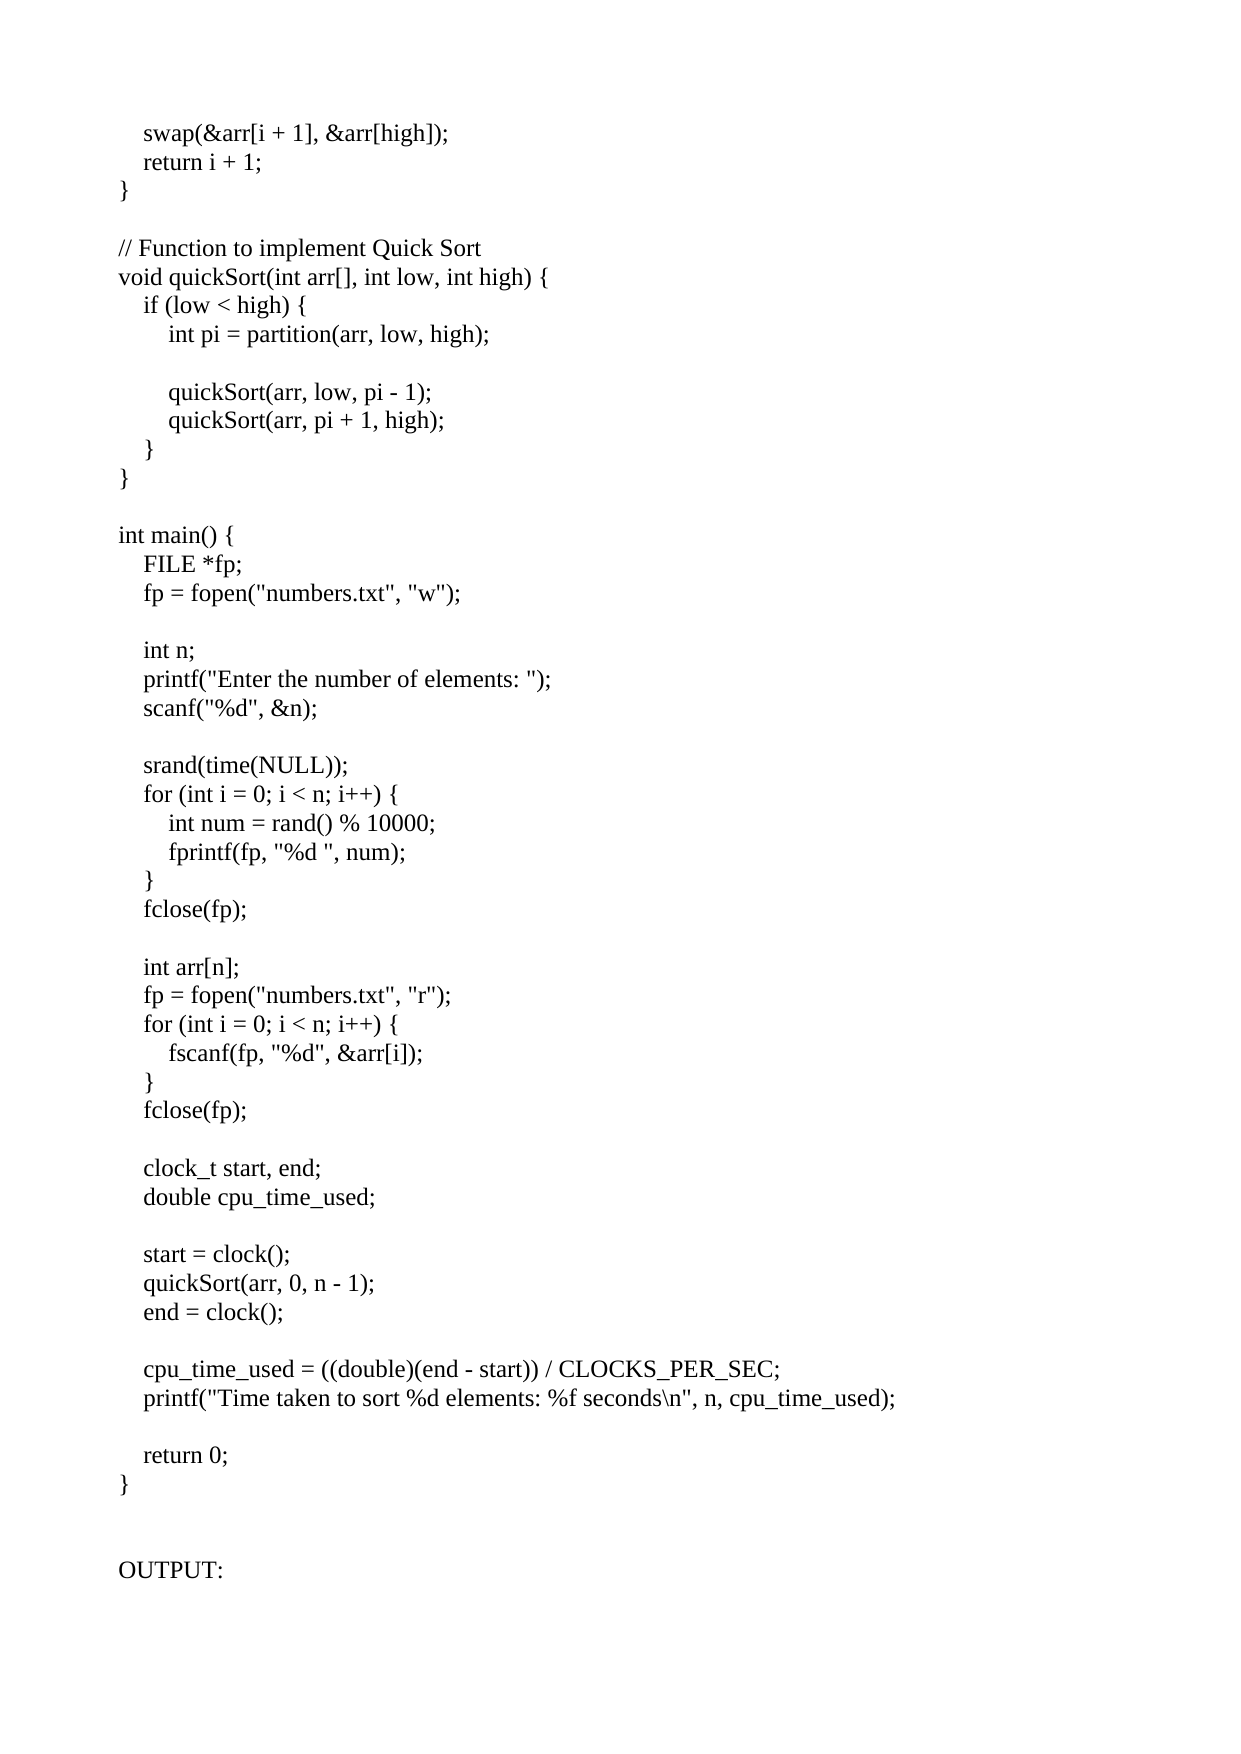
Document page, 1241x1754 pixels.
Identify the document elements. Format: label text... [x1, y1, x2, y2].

text printf("Time taken to sort %d elements: %f seconds\n", n, cpu_time_used); [118, 1383, 1122, 1412]
text } [118, 1067, 1122, 1096]
text fprintf(fp, "%d ", num); [118, 837, 1122, 866]
text int num = rand() % 10000; [118, 808, 1122, 837]
text swap(&arr[i + 1], &arr[high]); [118, 118, 1122, 147]
text fclose(fp); [118, 894, 1122, 923]
text printf("Enter the number of elements: "); [118, 664, 1122, 693]
text quickSort(arr, 0, n - 1); [118, 1268, 1122, 1297]
text srand(time(NULL)); [118, 751, 1122, 779]
text return 0; [118, 1441, 1122, 1469]
text } [118, 1469, 1122, 1498]
text double cpu_time_used; [118, 1182, 1122, 1211]
text for (int i = 0; i < n; i++) { [118, 1009, 1122, 1038]
text } [118, 866, 1122, 894]
text fp = fopen("numbers.txt", "w"); [118, 578, 1122, 607]
text } [118, 463, 1122, 492]
text scanf("%d", &n); [118, 693, 1122, 722]
text fp = fopen("numbers.txt", "r"); [118, 981, 1122, 1009]
text fscanf(fp, "%d", &arr[i]); [118, 1038, 1122, 1067]
text if (low < high) { [118, 291, 1122, 319]
text return i + 1; [118, 147, 1122, 176]
text quickSort(arr, low, pi - 1); [118, 377, 1122, 406]
text start = clock(); [118, 1239, 1122, 1268]
text // Function to implement Quick Sort [118, 233, 1122, 262]
text void quickSort(int arr[], int low, int high) { [118, 262, 1122, 291]
text fclose(fp); [118, 1096, 1122, 1124]
text int arr[n]; [118, 952, 1122, 981]
text int n; [118, 636, 1122, 664]
text cpu_time_used = ((double)(end - start)) / CLOCKS_PER_SEC; [118, 1354, 1122, 1383]
text int pi = partition(arr, low, high); [118, 319, 1122, 348]
text } [118, 176, 1122, 204]
text } [118, 434, 1122, 463]
text int main() { [118, 521, 1122, 549]
text clock_t start, end; [118, 1153, 1122, 1182]
text quickSort(arr, pi + 1, high); [118, 406, 1122, 434]
text for (int i = 0; i < n; i++) { [118, 779, 1122, 808]
text OUTPUT: [118, 1556, 1122, 1584]
text FILE *fp; [118, 549, 1122, 578]
text end = clock(); [118, 1297, 1122, 1326]
